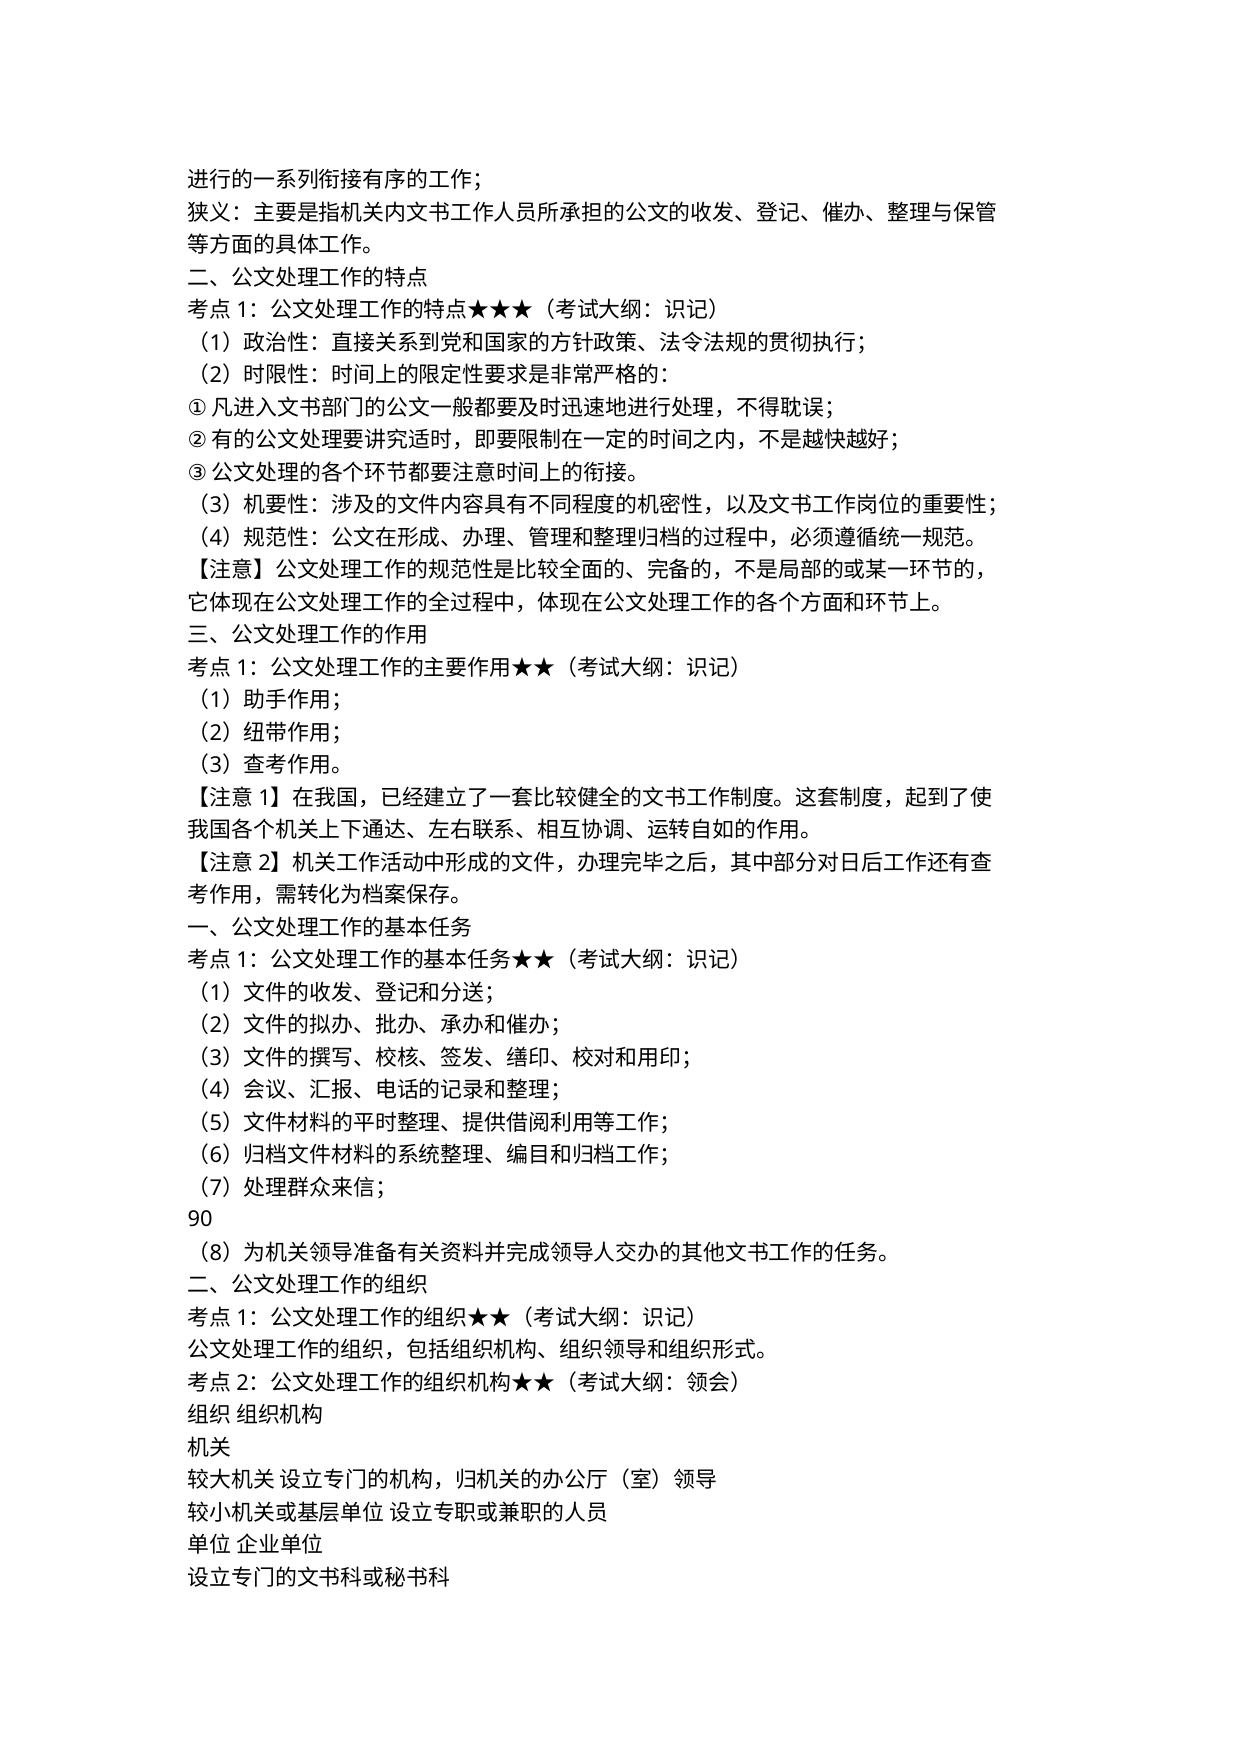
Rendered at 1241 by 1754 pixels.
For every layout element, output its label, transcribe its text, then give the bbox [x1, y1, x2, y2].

text （7）处理群众来信； [187, 1169, 1053, 1202]
text （6）归档文件材料的系统整理、编目和归档工作； [187, 1137, 1053, 1169]
text ③公文处理的各个环节都要注意时间上的衔接。 [187, 454, 1053, 487]
text 较大机关 设立专门的机构，归机关的办公厅（室）领导 [187, 1462, 1053, 1494]
text 进行的一系列衔接有序的工作； [187, 162, 1053, 194]
text （2）纽带作用； [187, 714, 1053, 747]
text （8）为机关领导准备有关资料并完成领导人交办的其他文书工作的任务。 [187, 1234, 1053, 1267]
text ①凡进入文书部门的公文一般都要及时迅速地进行处理，不得耽误； [187, 389, 1053, 422]
text 组织 组织机构 [187, 1397, 1053, 1429]
text （1）助手作用； [187, 682, 1053, 714]
text 考作用，需转化为档案保存。 [187, 877, 1053, 909]
text 三、公文处理工作的作用 [187, 617, 1053, 649]
text 等方面的具体工作。 [187, 227, 1053, 259]
text 【注意】公文处理工作的规范性是比较全面的、完备的，不是局部的或某一环节的， [187, 552, 1053, 584]
text 较小机关或基层单位 设立专职或兼职的人员 [187, 1494, 1053, 1527]
text 狭义：主要是指机关内文书工作人员所承担的公文的收发、登记、催办、整理与保管 [187, 194, 1053, 227]
text 机关 [187, 1429, 1053, 1462]
text 考点 1：公文处理工作的组织★★（考试大纲：识记） [187, 1299, 1053, 1332]
text 我国各个机关上下通达、左右联系、相互协调、运转自如的作用。 [187, 812, 1053, 844]
text 设立专门的文书科或秘书科 [187, 1559, 1053, 1592]
text 考点 1：公文处理工作的主要作用★★（考试大纲：识记） [187, 649, 1053, 682]
text （3）文件的撰写、校核、签发、缮印、校对和用印； [187, 1039, 1053, 1072]
text （3）查考作用。 [187, 747, 1053, 779]
text 二、公文处理工作的特点 [187, 259, 1053, 292]
text （2）时限性：时间上的限定性要求是非常严格的： [187, 357, 1053, 389]
text （5）文件材料的平时整理、提供借阅利用等工作； [187, 1104, 1053, 1137]
text 【注意 1】在我国，已经建立了一套比较健全的文书工作制度。这套制度，起到了使 [187, 779, 1053, 812]
text 【注意 2】机关工作活动中形成的文件，办理完毕之后，其中部分对日后工作还有查 [187, 844, 1053, 877]
text 一、公文处理工作的基本任务 [187, 909, 1053, 942]
text 90 [187, 1202, 1053, 1234]
text （4）会议、汇报、电话的记录和整理； [187, 1072, 1053, 1104]
text 单位 企业单位 [187, 1527, 1053, 1559]
text 二、公文处理工作的组织 [187, 1267, 1053, 1299]
text （3）机要性：涉及的文件内容具有不同程度的机密性，以及文书工作岗位的重要性； [187, 487, 1053, 519]
text ②有的公文处理要讲究适时，即要限制在一定的时间之内，不是越快越好； [187, 422, 1053, 454]
text 考点 1：公文处理工作的特点★★★（考试大纲：识记） [187, 292, 1053, 324]
text 考点 2：公文处理工作的组织机构★★（考试大纲：领会） [187, 1364, 1053, 1397]
text （1）文件的收发、登记和分送； [187, 974, 1053, 1007]
text 它体现在公文处理工作的全过程中，体现在公文处理工作的各个方面和环节上。 [187, 584, 1053, 617]
text 公文处理工作的组织，包括组织机构、组织领导和组织形式。 [187, 1332, 1053, 1364]
text 考点 1：公文处理工作的基本任务★★（考试大纲：识记） [187, 942, 1053, 974]
text （4）规范性：公文在形成、办理、管理和整理归档的过程中，必须遵循统一规范。 [187, 519, 1053, 552]
text （1）政治性：直接关系到党和国家的方针政策、法令法规的贯彻执行； [187, 324, 1053, 357]
text （2）文件的拟办、批办、承办和催办； [187, 1007, 1053, 1039]
